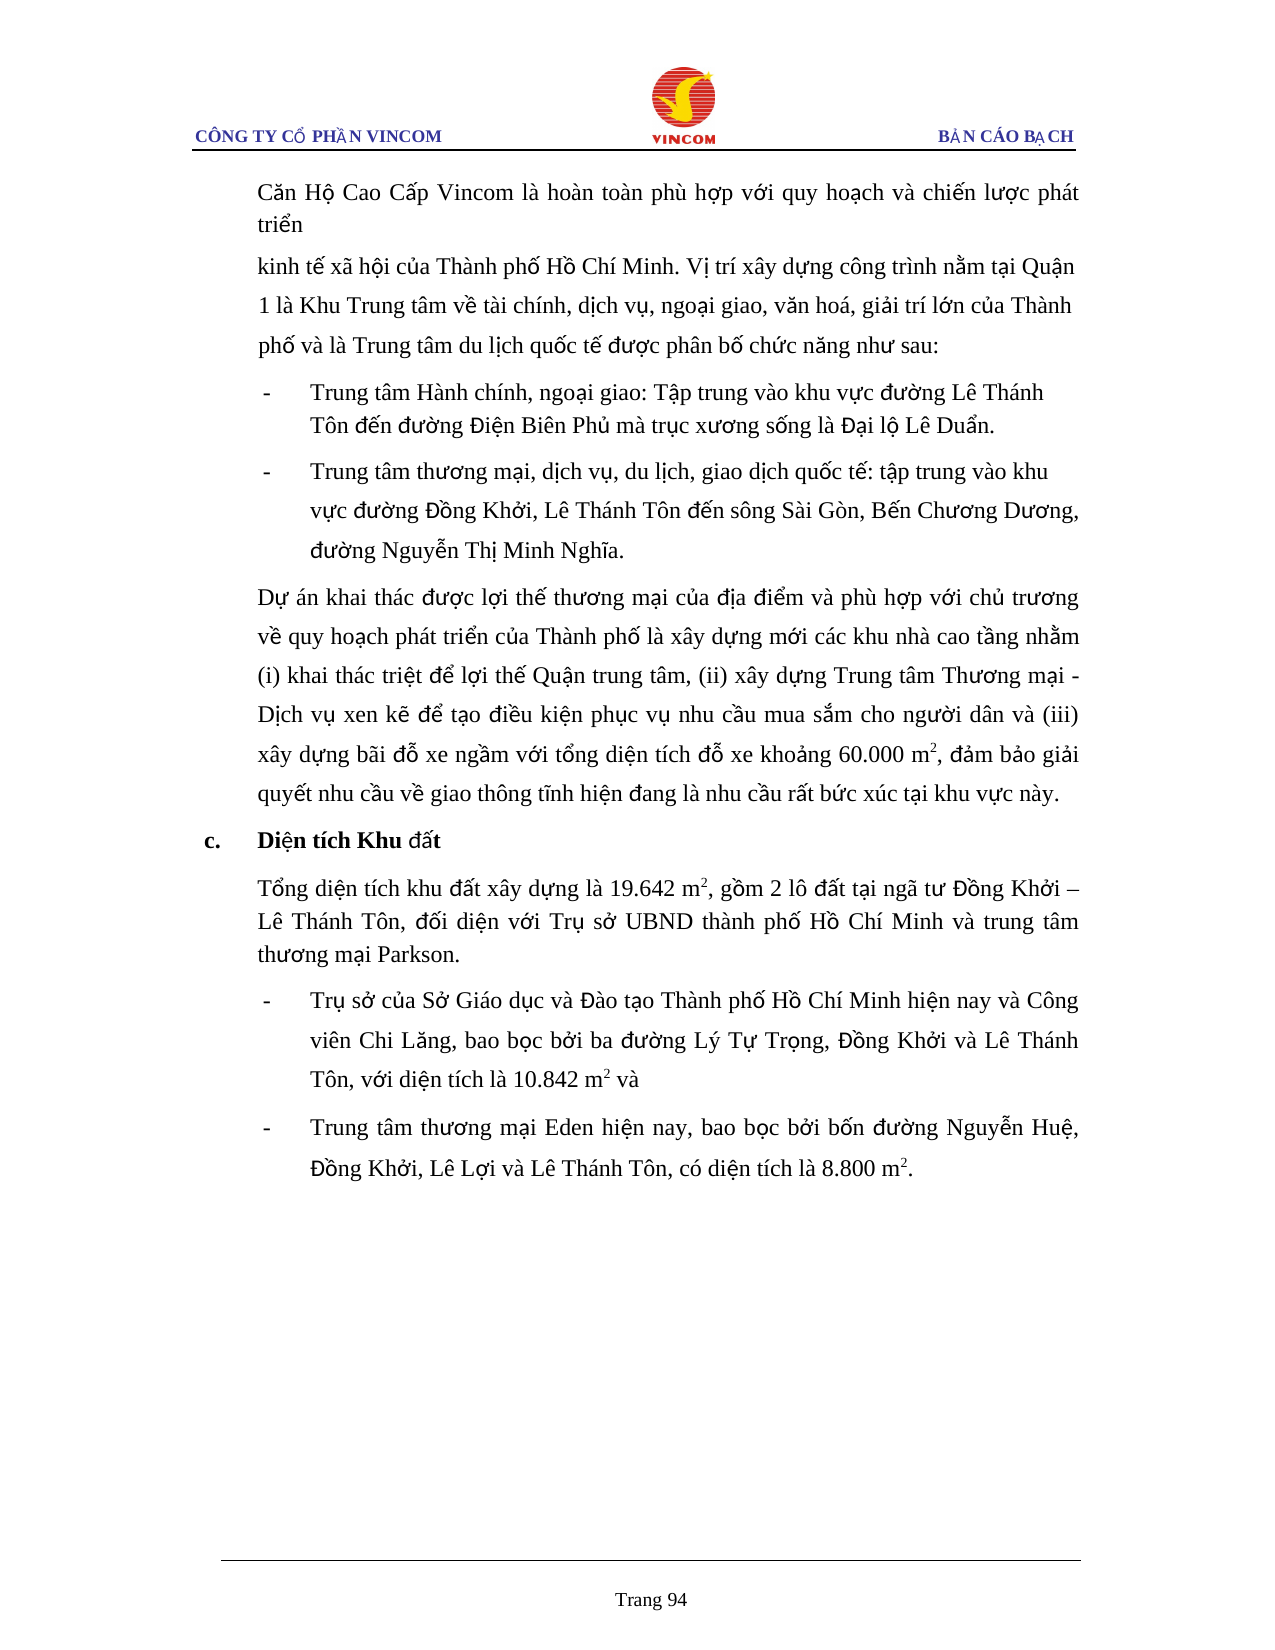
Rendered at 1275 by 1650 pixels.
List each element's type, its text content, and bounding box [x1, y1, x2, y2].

text Căn Hộ Cao Cấp Vincom là hoàn toàn phù hợp với quy hoạch và chiến lược phát triển [257, 177, 1079, 239]
list Diện tích Khu đất [204, 825, 1099, 854]
list Trung tâm Hành chính, ngoại giao: Tập trung vào khu vực đường Lê Thánh Tôn đến đường Điện Biên Phủ mà trục xương sống là Đại lộ Lê Duẩn. [263, 377, 1085, 439]
text kinh tế xã hội của Thành phố Hồ Chí Minh. Vị trí xây dựng công trình nằm tại Quận 1 là Khu Trung tâm về tài chính, dịch vụ, ngoại giao, văn hoá, giải trí lớn của Thành phố và là Trung tâm du lịch quốc tế được phân bố chức năng như sau: [257, 251, 1091, 360]
text Tổng diện tích khu đất xây dựng là 19.642 m2, gồm 2 lô đất tại ngã tư Đồng Khởi – Lê Thánh Tôn, đối diện với Trụ sở UBND thành phố Hồ Chí Minh và trung tâm thương mại Parkson. [257, 873, 1079, 968]
list Trụ sở của Sở Giáo dục và Đào tạo Thành phố Hồ Chí Minh hiện nay và Công viên Chi Lăng, bao bọc bởi ba đường Lý Tự Trọng, Đồng Khởi và Lê Thánh Tôn, với diện tích là 10.842 m2 và [263, 985, 1079, 1094]
text Dự án khai thác được lợi thế thương mại của địa điểm và phù hợp với chủ trương về quy hoạch phát triển của Thành phố là xây dựng mới các khu nhà cao tầng nhằm (i) khai thác triệt để lợi thế Quận trung tâm, (ii) xây dựng Trung tâm Thương mại - Dịch vụ xen kẽ để tạo điều kiện phục vụ nhu cầu mua sắm cho người dân và (iii) xây dựng bãi đỗ xe ngầm với tổng diện tích đỗ xe khoảng 60.000 m2, đảm bảo giải quyết nhu cầu về giao thông tĩnh hiện đang là nhu cầu rất bức xúc tại khu vực này. [257, 582, 1079, 807]
list Trung tâm thương mại, dịch vụ, du lịch, giao dịch quốc tế: tập trung vào khu vực đường Đồng Khởi, Lê Thánh Tôn đến sông Sài Gòn, Bến Chương Dương, đường Nguyễn Thị Minh Nghĩa. [263, 456, 1085, 565]
picture [652, 67, 715, 144]
list Trung tâm thương mại Eden hiện nay, bao bọc bởi bốn đường Nguyễn Huệ, Đồng Khởi, Lê Lợi và Lê Thánh Tôn, có diện tích là 8.800 m2. [263, 1112, 1079, 1183]
